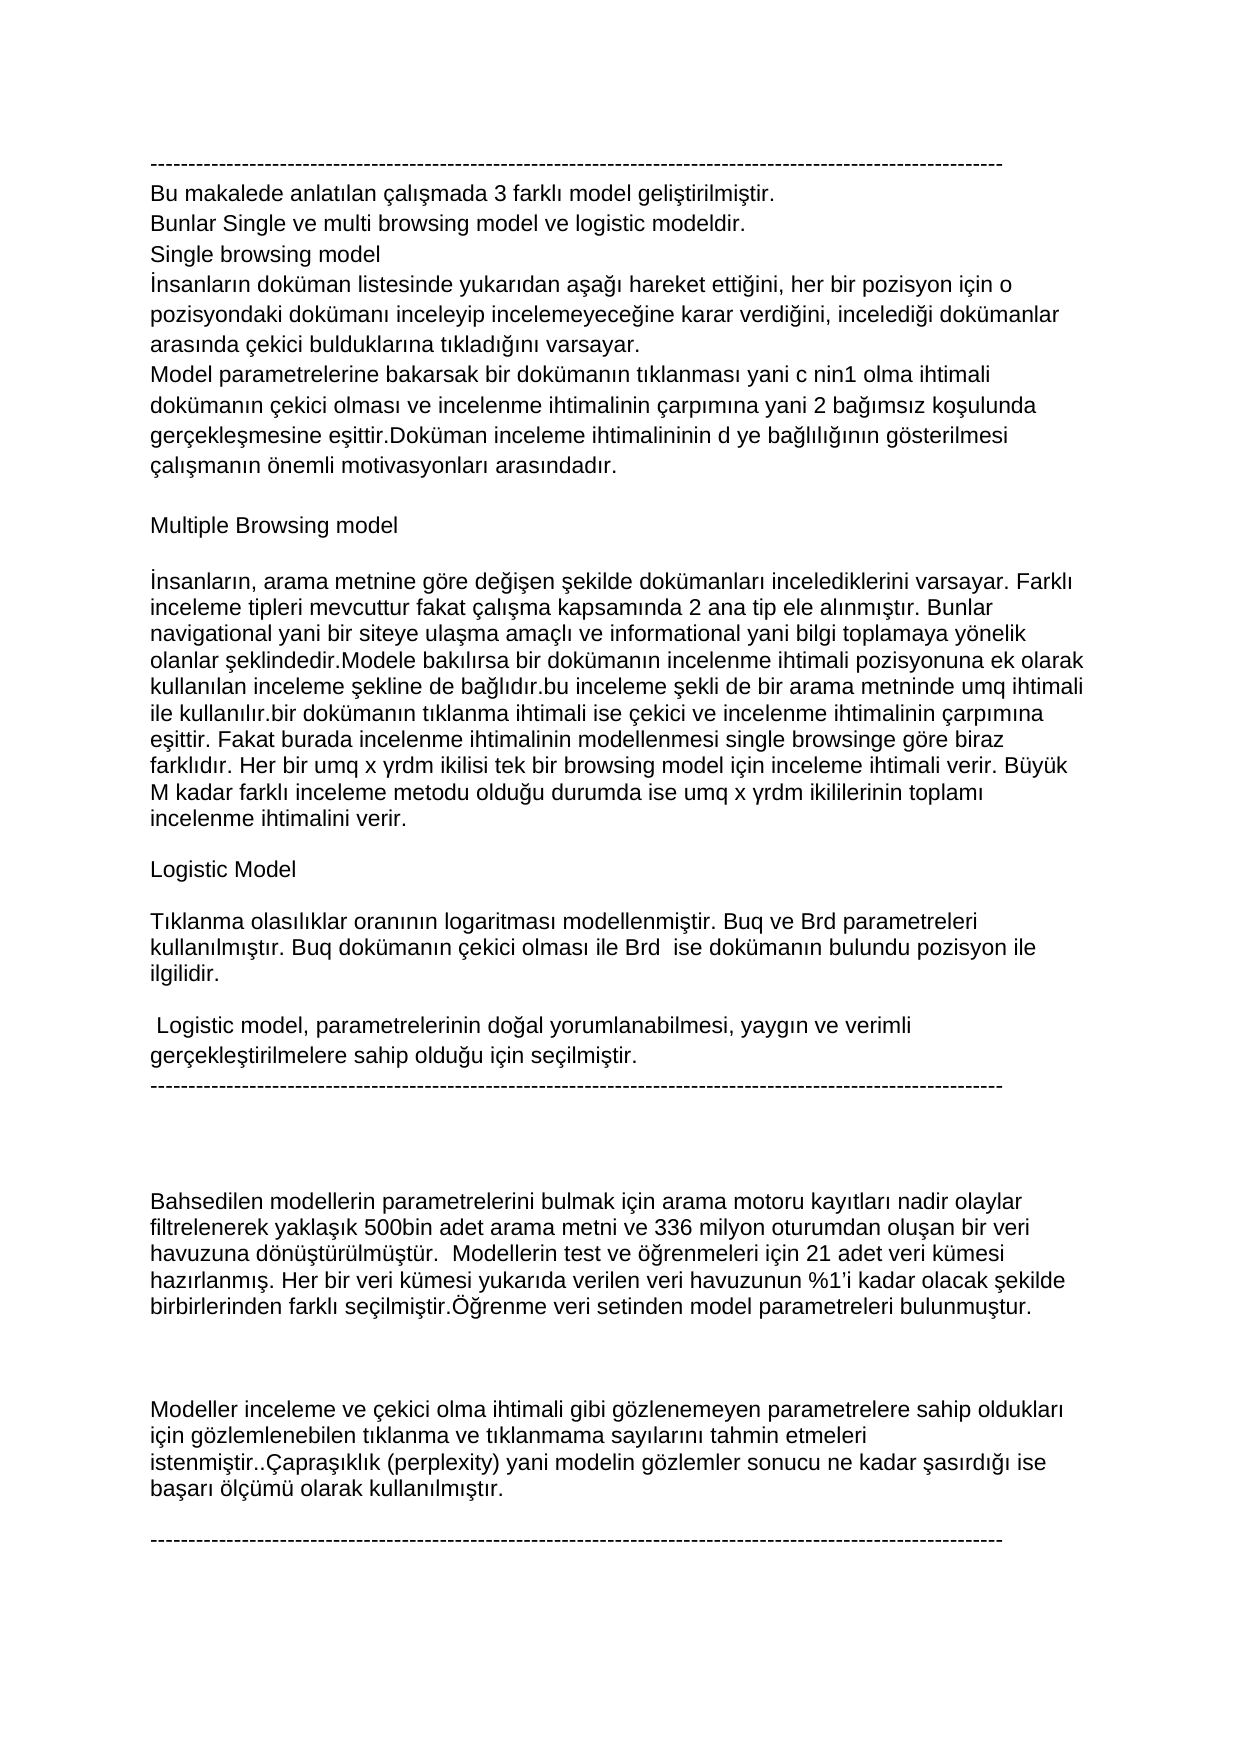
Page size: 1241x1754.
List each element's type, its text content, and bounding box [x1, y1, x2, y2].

text ---------------------------------------------------------------------------------------------------------------- [150, 1072, 1090, 1098]
text Logistic model, parametrelerinin doğal yorumlanabilmesi, yaygın ve verimli gerçekleştirilmelere sahip olduğu için seçilmiştir. [150, 1012, 1090, 1068]
text Single browsing model [150, 241, 1090, 267]
text ---------------------------------------------------------------------------------------------------------------- [150, 150, 1090, 176]
text İnsanların, arama metnine göre değişen şekilde dokümanları incelediklerini varsayar. Farklı inceleme tipleri mevcuttur fakat çalışma kapsamında 2 ana tip ele alınmıştır. Bunlar navigational yani bir siteye ulaşma amaçlı ve informational yani bilgi toplamaya yönelik olanlar şeklindedir.Modele bakılırsa bir dokümanın incelenme ihtimali pozisyonuna ek olarak kullanılan inceleme şekline de bağlıdır.bu inceleme şekli de bir arama metninde umq ihtimali ile kullanılır.bir dokümanın tıklanma ihtimali ise çekici ve incelenme ihtimalinin çarpımına eşittir. Fakat burada incelenme ihtimalinin modellenmesi single browsinge göre biraz farklıdır. Her bir umq x γrdm ikilisi tek bir browsing model için inceleme ihtimali verir. Büyük M kadar farklı inceleme metodu olduğu durumda ise umq x γrdm ikililerinin toplamı incelenme ihtimalini verir. [150, 568, 1090, 831]
text Bunlar Single ve multi browsing model ve logistic modeldir. [150, 210, 1090, 237]
text ---------------------------------------------------------------------------------------------------------------- [150, 1526, 1090, 1553]
text Tıklanma olasılıklar oranının logaritması modellenmiştir. Buq ve Brd parametreleri kullanılmıştır. Buq dokümanın çekici olması ile Brd ise dokümanın bulundu pozisyon ile ilgilidir. [150, 908, 1090, 987]
text Modeller inceleme ve çekici olma ihtimali gibi gözlenemeyen parametrelere sahip oldukları için gözlemlenebilen tıklanma ve tıklanmama sayılarını tahmin etmeleri istenmiştir..Çapraşıklık (perplexity) yani modelin gözlemler sonucu ne kadar şasırdığı ise başarı ölçümü olarak kullanılmıştır. [150, 1396, 1090, 1501]
text Bu makalede anlatılan çalışmada 3 farklı model geliştirilmiştir. [150, 180, 1090, 207]
text Multiple Browsing model [150, 512, 1090, 539]
text İnsanların doküman listesinde yukarıdan aşağı hareket ettiğini, her bir pozisyon için o pozisyondaki dokümanı inceleyip incelemeyeceğine karar verdiğini, incelediği dokümanlar arasında çekici bulduklarına tıkladığını varsayar. [150, 271, 1090, 358]
text Model parametrelerine bakarsak bir dokümanın tıklanması yani c nin1 olma ihtimali dokümanın çekici olması ve incelenme ihtimalinin çarpımına yani 2 bağımsız koşulunda gerçekleşmesine eşittir.Doküman inceleme ihtimalininin d ye bağlılığının gösterilmesi çalışmanın önemli motivasyonları arasındadır. [150, 361, 1090, 478]
text Logistic Model [150, 856, 1090, 883]
text Bahsedilen modellerin parametrelerini bulmak için arama motoru kayıtları nadir olaylar filtrelenerek yaklaşık 500bin adet arama metni ve 336 milyon oturumdan oluşan bir veri havuzuna dönüştürülmüştür. Modellerin test ve öğrenmeleri için 21 adet veri kümesi hazırlanmış. Her bir veri kümesi yukarıda verilen veri havuzunun %1’i kadar olacak şekilde birbirlerinden farklı seçilmiştir.Öğrenme veri setinden model parametreleri bulunmuştur. [150, 1188, 1090, 1319]
